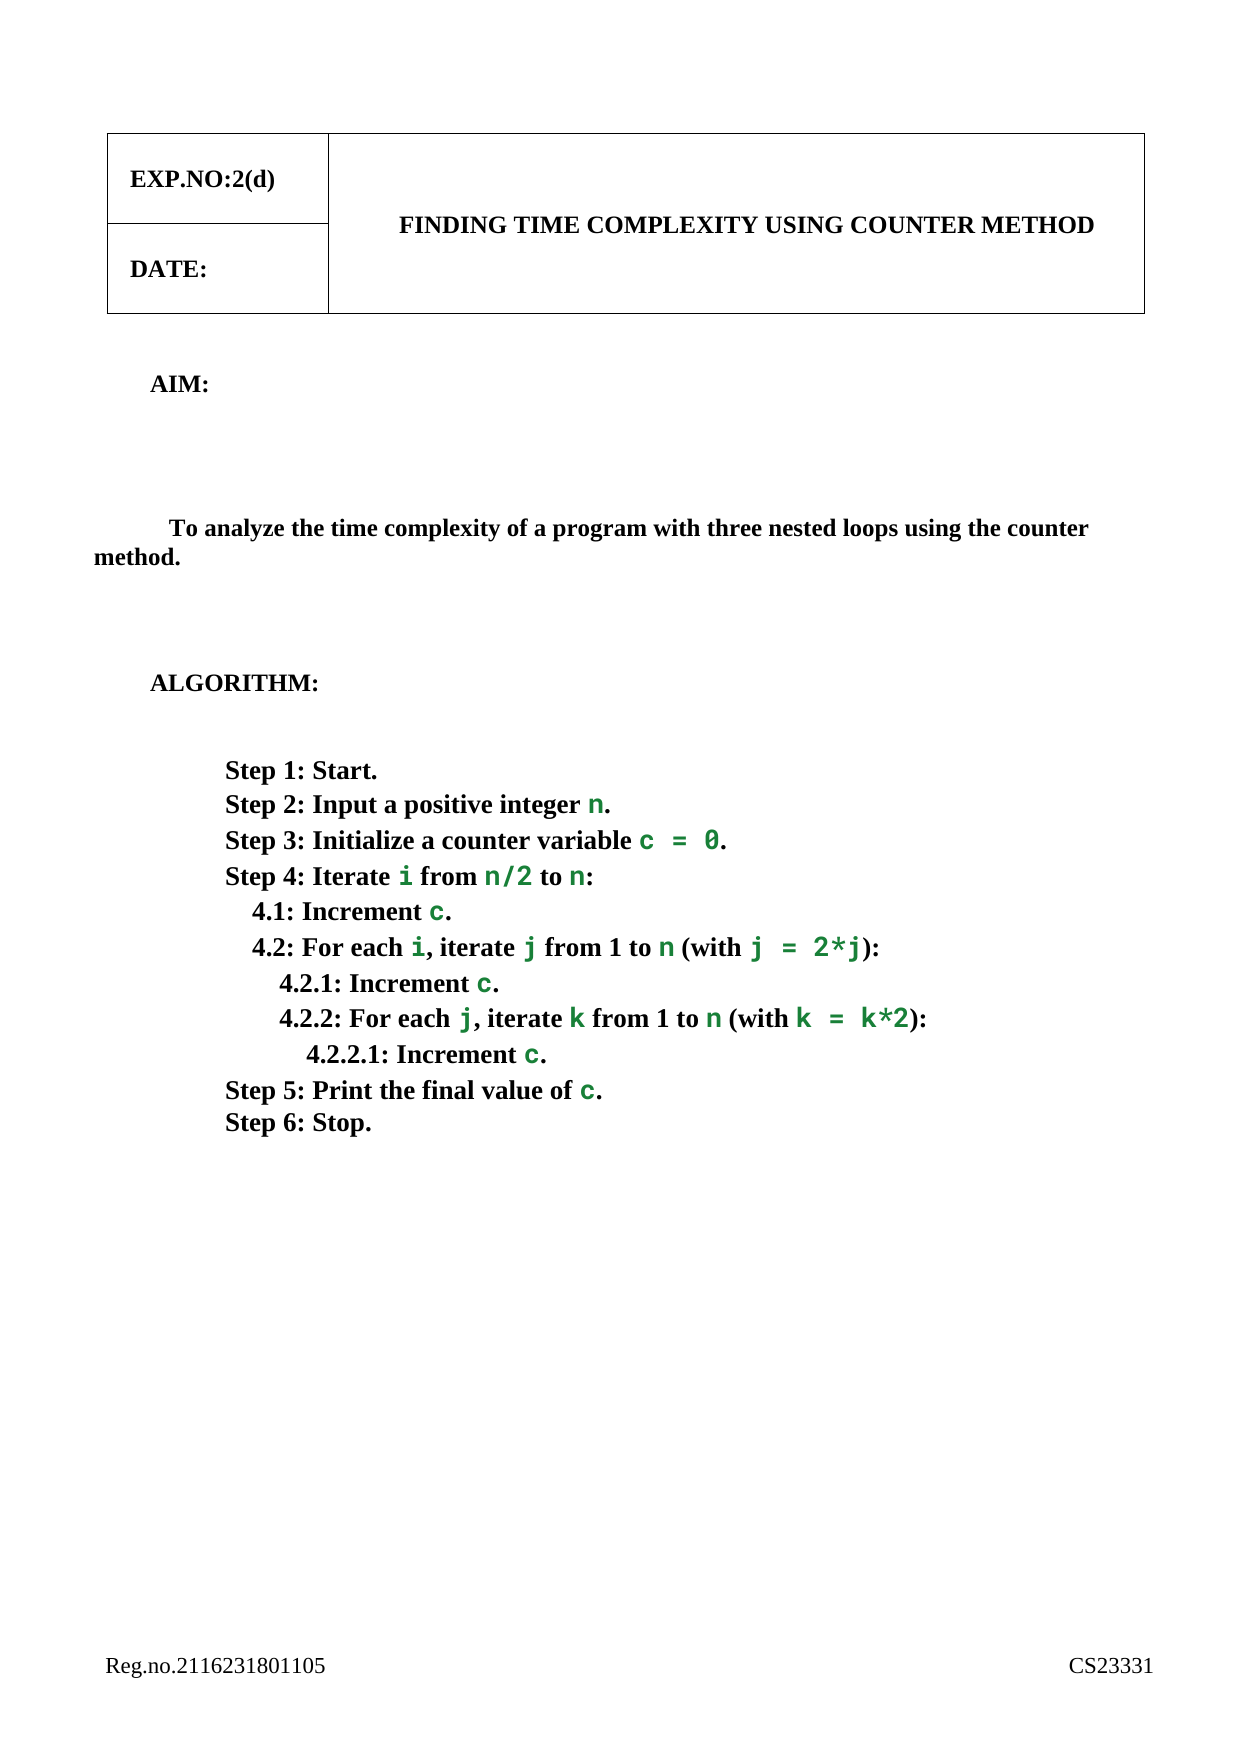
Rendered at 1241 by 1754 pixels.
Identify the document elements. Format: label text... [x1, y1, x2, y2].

text Step 6: Stop. [225, 1107, 1155, 1138]
text Step 2: Input a positive integer n. [225, 785, 1155, 821]
table_header FINDING TIME COMPLEXITY USING COUNTER METHOD [329, 134, 1144, 313]
text Step 5: Print the final value of c. [225, 1071, 1155, 1107]
text Step 4: Iterate i from n/2 to n: [225, 856, 1155, 892]
table_cell DATE: [108, 224, 328, 313]
text 4.2.2: For each j, iterate k from 1 to n (with k = k*2): [225, 999, 1155, 1035]
text 4.1: Increment c. [225, 892, 1155, 928]
text AIM: [150, 369, 1155, 398]
text 4.2.2.1: Increment c. [225, 1035, 1155, 1071]
table_header EXP.NO:2(d) [108, 134, 328, 223]
text Step 1: Start. [225, 754, 1155, 785]
text 4.2: For each i, iterate j from 1 to n (with j = 2*j): [225, 928, 1155, 964]
text Step 3: Initialize a counter variable c = 0. [225, 821, 1155, 856]
text To analyze the time complexity of a program with three nested loops using the counter method. [94, 513, 1155, 571]
text 4.2.1: Increment c. [225, 964, 1155, 999]
text ALGORITHM: [150, 668, 1155, 696]
